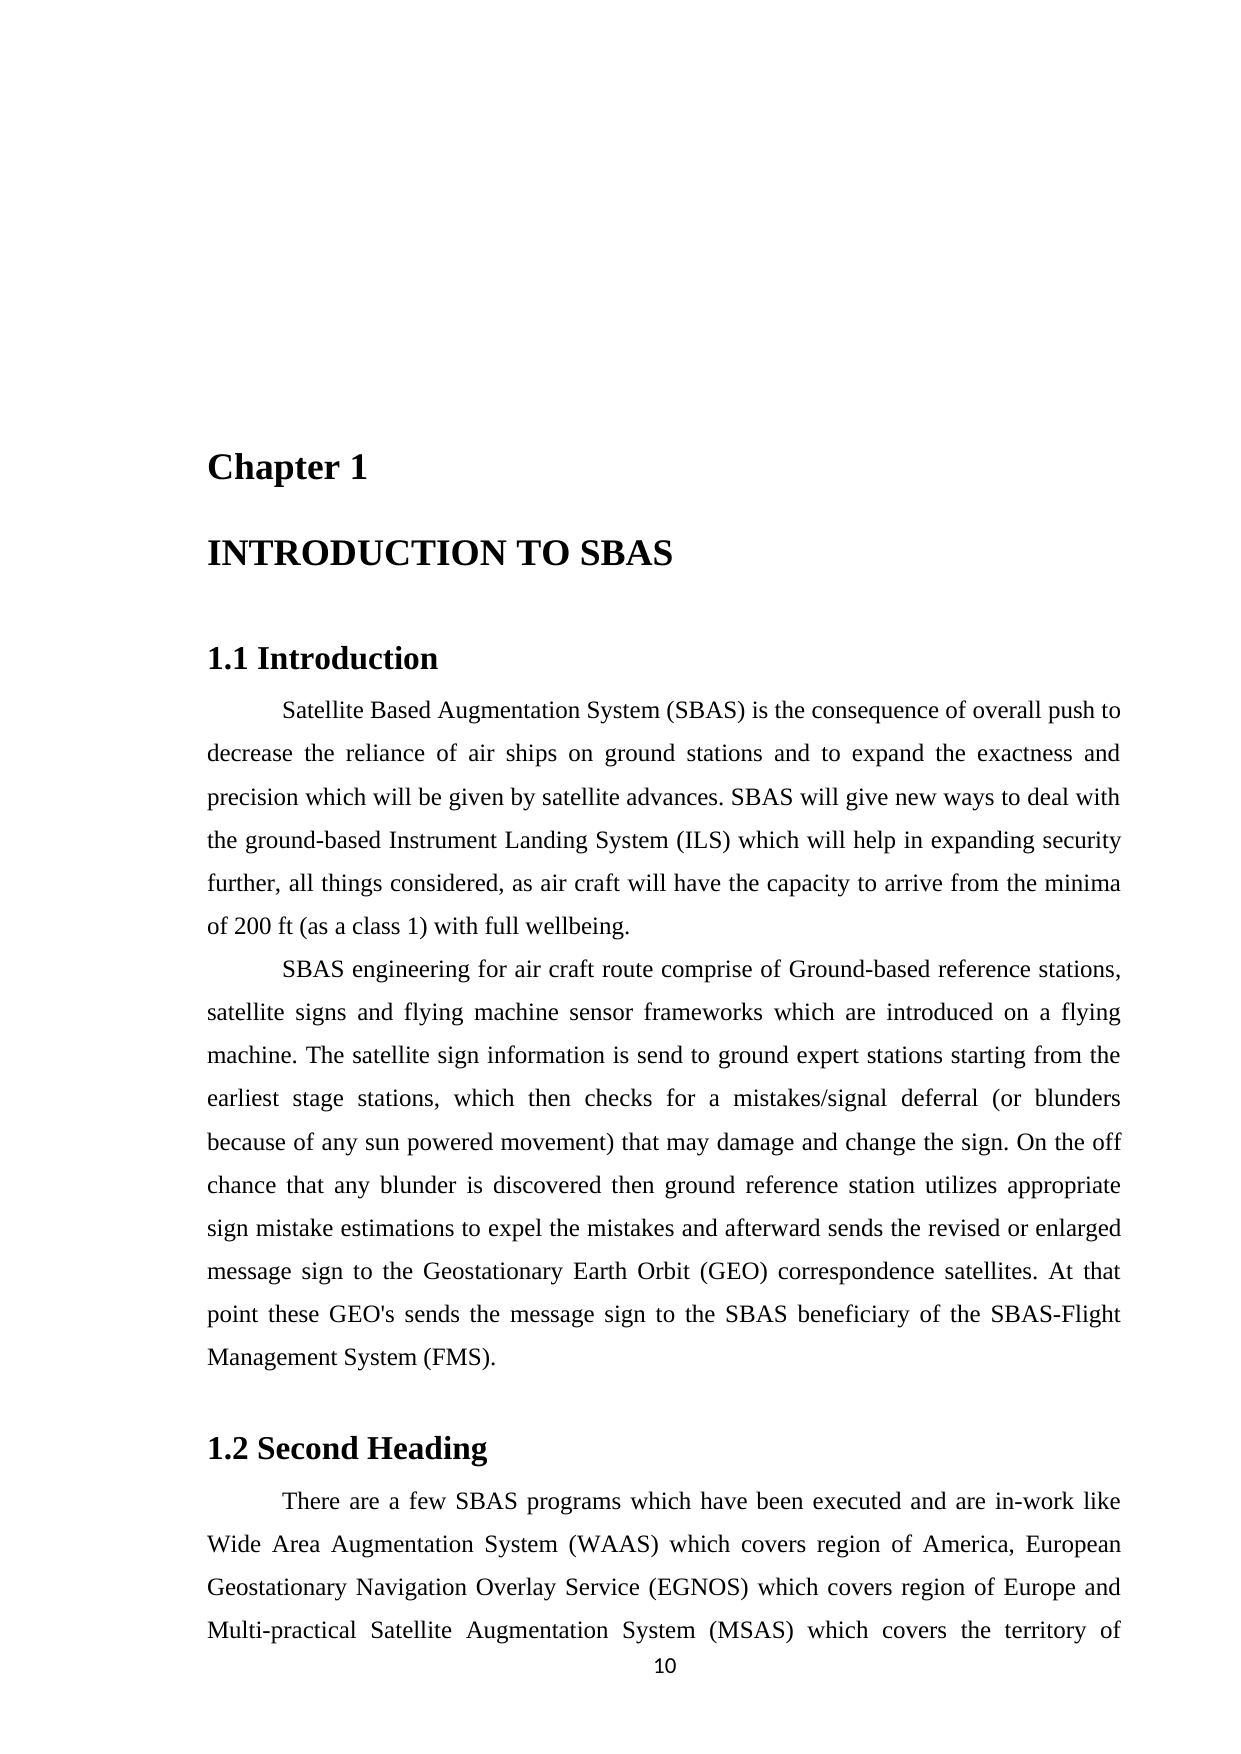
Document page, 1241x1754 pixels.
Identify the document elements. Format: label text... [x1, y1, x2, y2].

text Satellite Based Augmentation System (SBAS) is the consequence of overall push to decrease the reliance of air ships on ground stations and to expand the exactness and precision which will be given by satellite advances. SBAS will give new ways to deal with the ground-based Instrument Landing System (ILS) which will help in expanding security further, all things considered, as air craft will have the capacity to arrive from the minima of 200 ft (as a class 1) with full wellbeing. [207, 695, 1122, 940]
text Chapter 1 [207, 444, 1122, 488]
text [207, 1486, 1122, 1644]
text INTRODUCTION TO SBAS [207, 530, 1122, 573]
text 1.1 Introduction [207, 638, 1122, 676]
text 1.2 Second Heading [207, 1428, 1122, 1467]
text SBAS engineering for air craft route comprise of Ground-based reference stations, satellite signs and flying machine sensor frameworks which are introduced on a flying machine. The satellite sign information is send to ground expert stations starting from the earliest stage stations, which then checks for a mistakes/signal deferral (or blunders because of any sun powered movement) that may damage and change the sign. On the off chance that any blunder is discovered then ground reference station utilizes appropriate sign mistake estimations to expel the mistakes and afterward sends the revised or enlarged message sign to the Geostationary Earth Orbit (GEO) correspondence satellites. At that point these GEO's sends the message sign to the SBAS beneficiary of the SBAS-Flight Management System (FMS). [207, 954, 1122, 1371]
